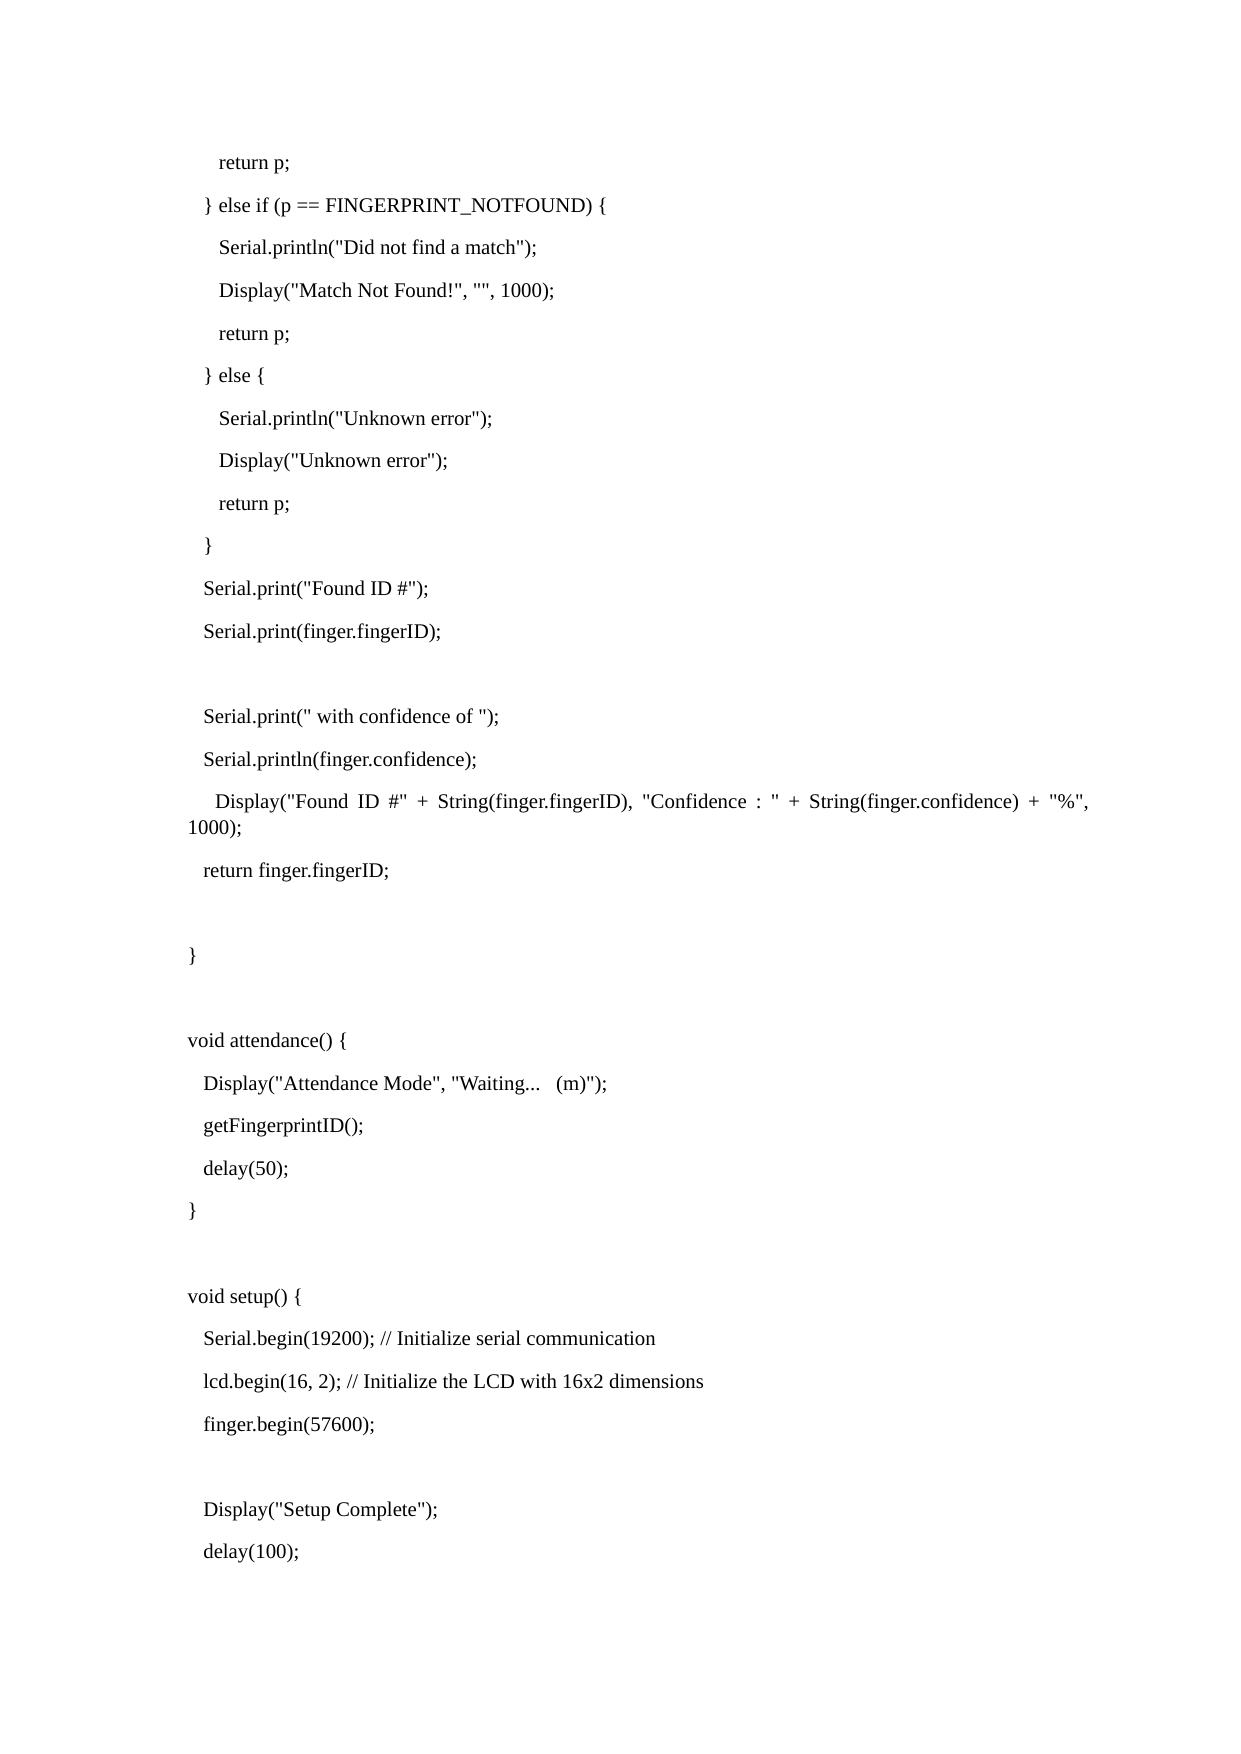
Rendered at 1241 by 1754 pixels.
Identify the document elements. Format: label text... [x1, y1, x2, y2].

text Serial.print(finger.fingerID); [187, 619, 1090, 643]
text Display("Match Not Found!", "", 1000); [187, 278, 1090, 302]
text void attendance() { [187, 1028, 1090, 1052]
text Serial.println("Unknown error"); [187, 406, 1090, 430]
text delay(50); [187, 1156, 1090, 1180]
text } [187, 1198, 1090, 1222]
text Serial.println(finger.confidence); [187, 746, 1090, 771]
text } else if (p == FINGERPRINT_NOTFOUND) { [187, 193, 1090, 217]
text Serial.print(" with confidence of "); [187, 704, 1090, 728]
text } [187, 943, 1090, 967]
text } else { [187, 363, 1090, 387]
text Display("Attendance Mode", "Waiting... (m)"); [187, 1071, 1090, 1095]
text getFingerprintID(); [187, 1113, 1090, 1137]
text Display("Setup Complete"); [187, 1497, 1090, 1521]
text return finger.fingerID; [187, 858, 1090, 882]
text Serial.println("Did not find a match"); [187, 235, 1090, 259]
text delay(100); [187, 1539, 1090, 1563]
text return p; [187, 150, 1090, 174]
text return p; [187, 491, 1090, 515]
text Display("Unknown error"); [187, 448, 1090, 472]
text Serial.print("Found ID #"); [187, 576, 1090, 600]
text lcd.begin(16, 2); // Initialize the LCD with 16x2 dimensions [187, 1369, 1090, 1393]
text Display("Found ID #" + String(finger.fingerID), "Confidence : " + String(finger.confidence) + "%", 1000); [187, 789, 1090, 839]
text return p; [187, 320, 1090, 344]
text void setup() { [187, 1284, 1090, 1308]
text } [187, 533, 1090, 557]
text finger.begin(57600); [187, 1411, 1090, 1436]
text Serial.begin(19200); // Initialize serial communication [187, 1326, 1090, 1350]
